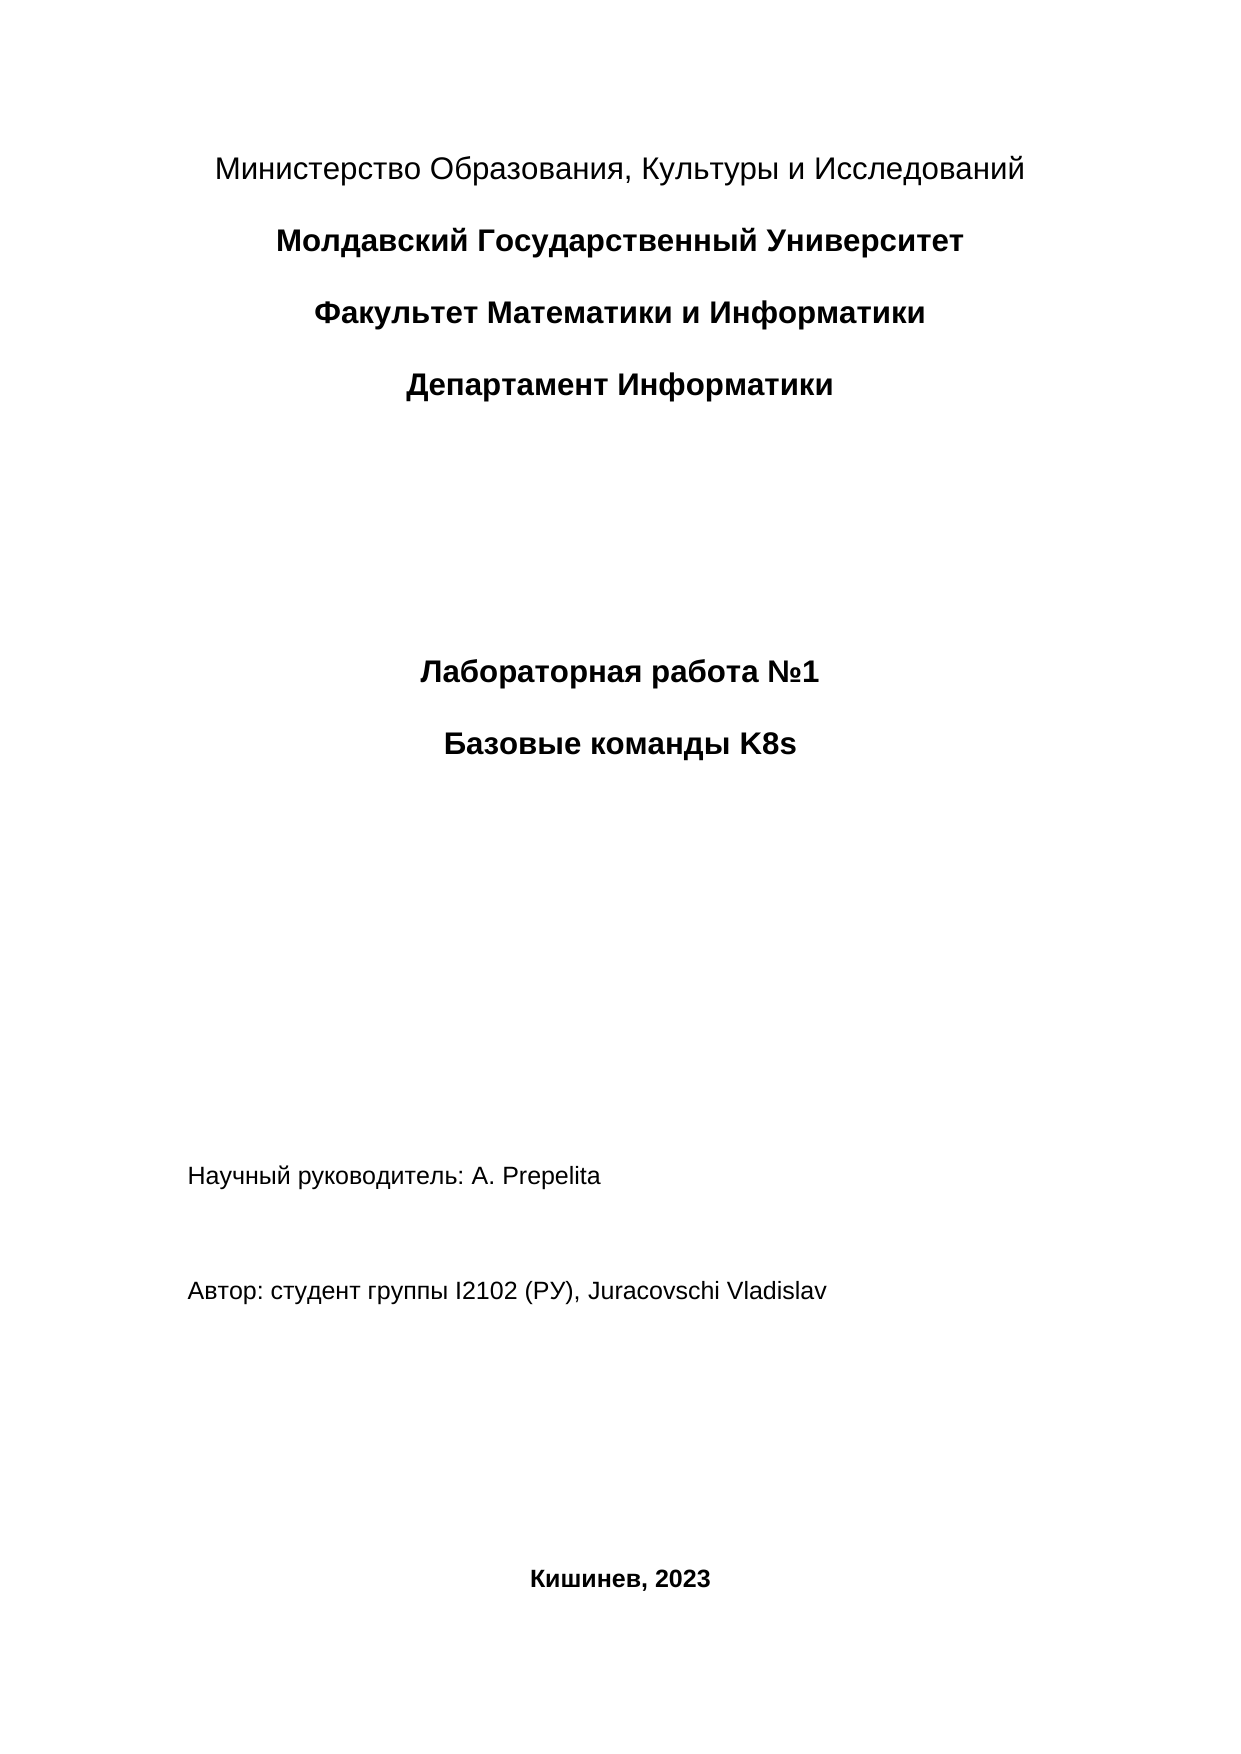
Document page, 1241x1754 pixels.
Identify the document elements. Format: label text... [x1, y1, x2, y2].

text Базовые команды K8s [187, 725, 1053, 761]
text Научный руководитель: А. Prepelita [187, 1161, 1053, 1190]
text Факультет Математики и Информатики [187, 294, 1053, 330]
text Автор: студент группы I2102 (РУ), Juracovschi Vladislav [187, 1276, 1053, 1305]
text Министерство Образования, Культуры и Исследований [187, 150, 1053, 186]
text Лабораторная работа №1 [187, 653, 1053, 689]
text Департамент Информатики [187, 366, 1053, 402]
text Кишинев, 2023 [187, 1563, 1053, 1592]
text Молдавский Государственный Университет [187, 222, 1053, 258]
